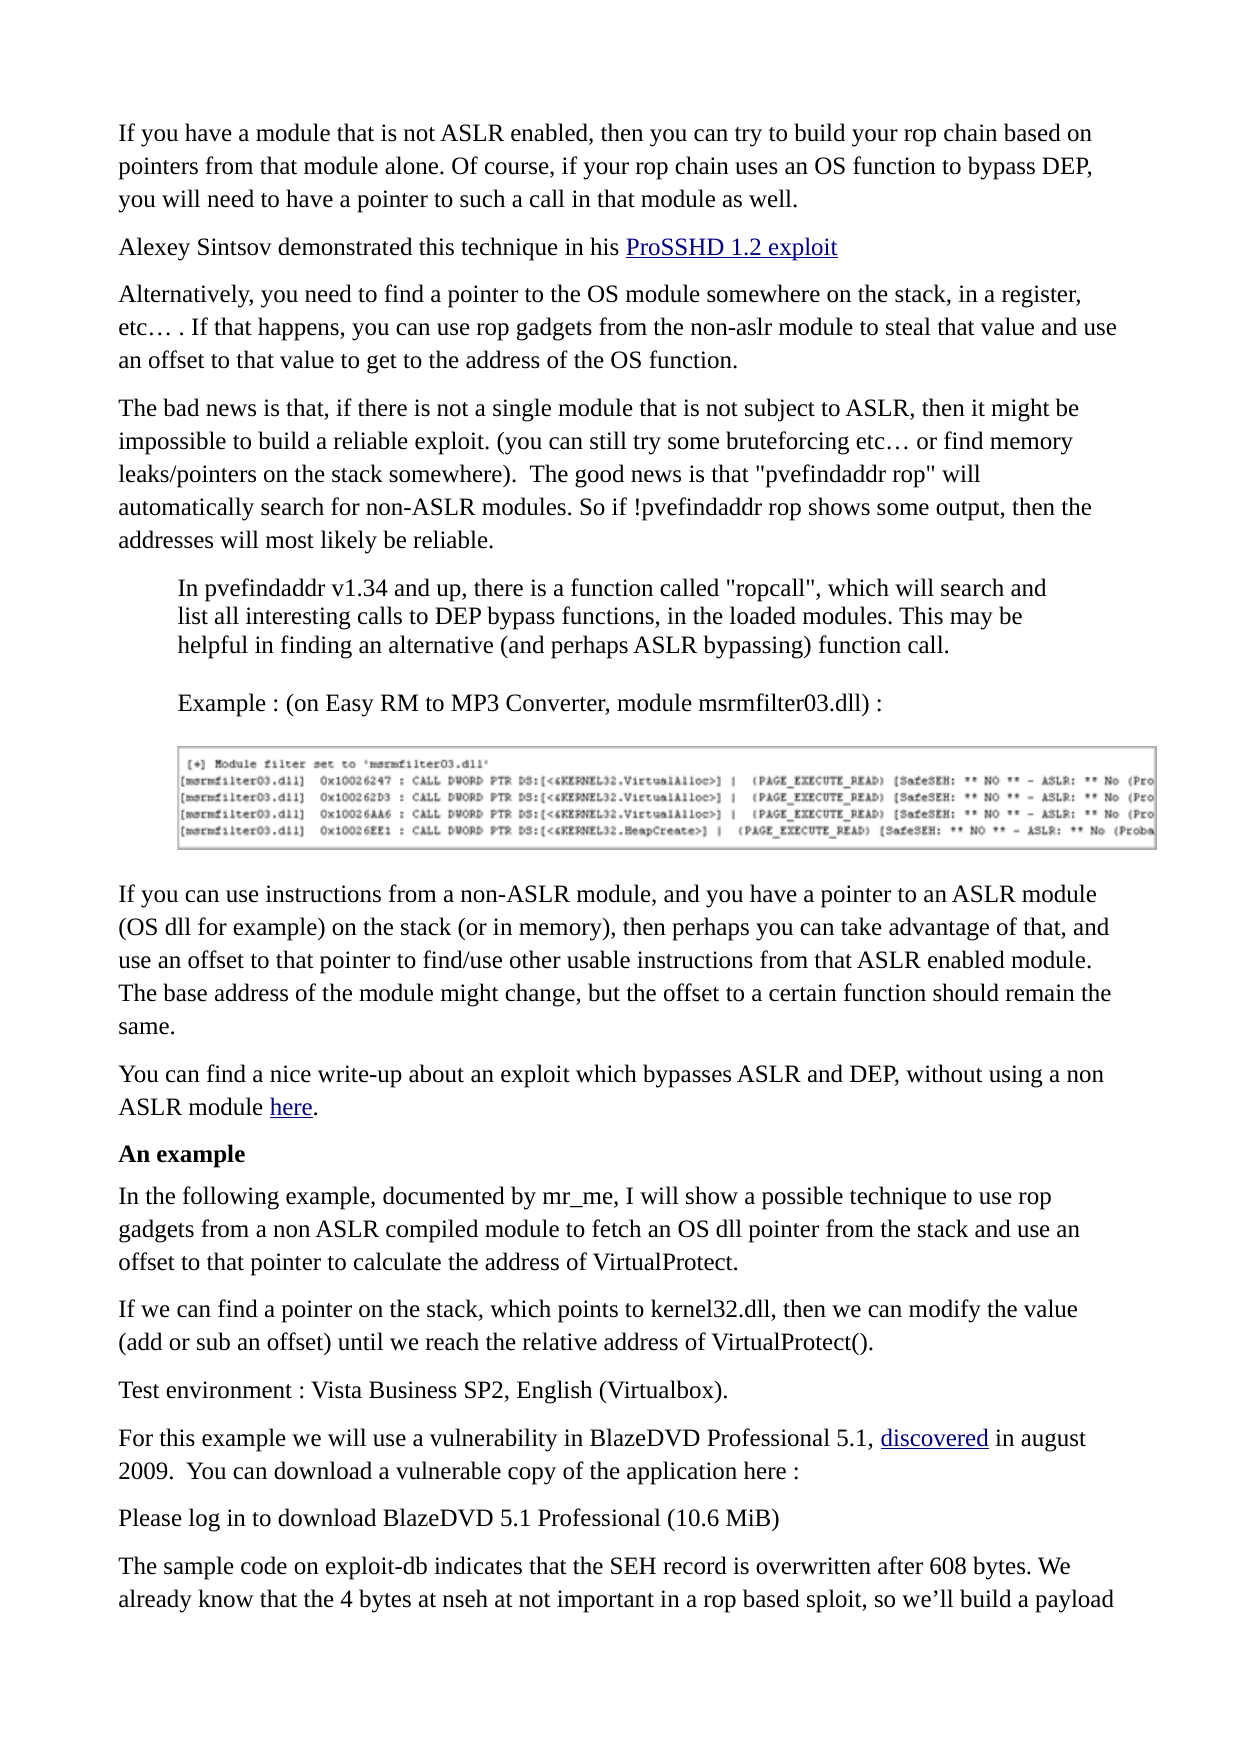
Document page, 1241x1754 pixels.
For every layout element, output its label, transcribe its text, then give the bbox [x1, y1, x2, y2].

picture [177, 746, 1157, 850]
subtitle An example [118, 1139, 1122, 1168]
text If you can use instructions from a non-ASLR module, and you have a pointer to an ASLR module (OS dll for example) on the stack (or in memory), then perhaps you can take advantage of that, and use an offset to that pointer to find/use other usable instructions from that ASLR enabled module. The base address of the module might change, but the offset to a certain function should remain the same. [118, 879, 1122, 1040]
text Test environment : Vista Business SP2, English (Virtualbox). [118, 1375, 1122, 1404]
text Alexey Sintsov demonstrated this technique in his ProSSHD 1.2 exploit [118, 232, 1122, 261]
text If we can find a pointer on the stack, which points to kernel32.dll, then we can modify the value (add or sub an offset) until we reach the relative address of VirtualProtect(). [118, 1294, 1122, 1356]
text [118, 1551, 1122, 1613]
text Alternatively, you need to find a pointer to the OS module somewhere on the stack, in a register, etc… . If that happens, you can use rop gadgets from the non-aslr module to steal that value and use an offset to that value to get to the address of the OS function. [118, 279, 1122, 374]
text In the following example, documented by mr_me, I will show a possible technique to use rop gadgets from a non ASLR compiled module to fetch an OS dll pointer from the stack and use an offset to that pointer to calculate the address of VirtualProtect. [118, 1181, 1122, 1276]
text Example : (on Easy RM to MP3 Converter, module msrmfilter03.dll) : [177, 688, 1063, 717]
text Please log in to download BlazeDVD 5.1 Professional (10.6 MiB) [118, 1503, 1122, 1532]
text You can find a nice write-up about an exploit which bypasses ASLR and DEP, without using a non ASLR module here. [118, 1059, 1122, 1121]
text The bad news is that, if there is not a single module that is not subject to ASLR, then it might be impossible to build a reliable exploit. (you can still try some bruteforcing etc… or find memory leaks/pointers on the stack somewhere). The good news is that "pvefindaddr rop" will automatically search for non-ASLR modules. So if !pvefindaddr rop shows some output, then the addresses will most likely be reliable. [118, 393, 1122, 554]
text If you have a module that is not ASLR enabled, then you can try to build your rop chain based on pointers from that module alone. Of course, if your rop chain uses an OS function to bypass DEP, you will need to have a pointer to such a call in that module as well. [118, 118, 1122, 213]
text For this example we will use a vulnerability in BlazeDVD Professional 5.1, discovered in august 2009. You can download a vulnerable copy of the application here : [118, 1423, 1122, 1484]
text In pvefindaddr v1.34 and up, there is a function called "ropcall", which will search and list all interesting calls to DEP bypass functions, in the loaded modules. This may be helpful in finding an alternative (and perhaps ASLR bypassing) function call. [177, 573, 1063, 659]
